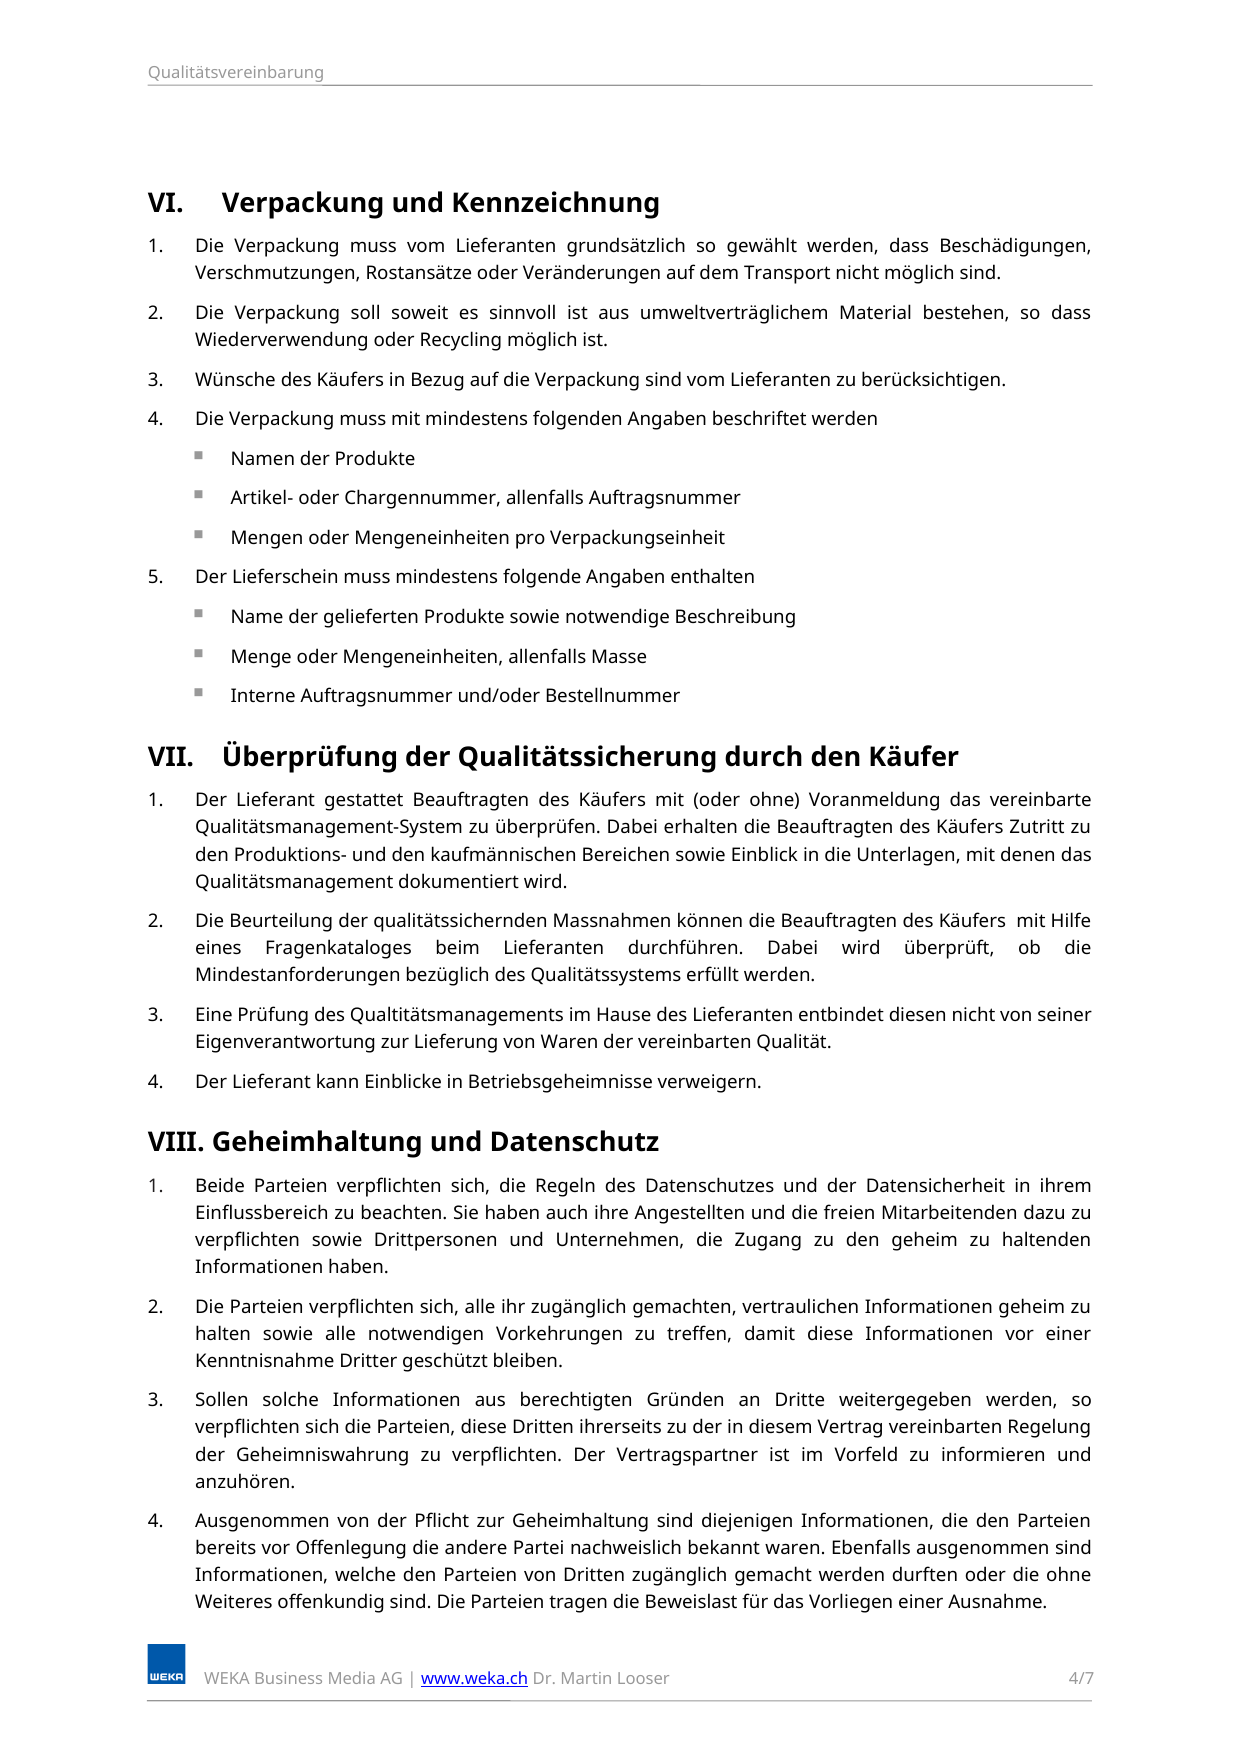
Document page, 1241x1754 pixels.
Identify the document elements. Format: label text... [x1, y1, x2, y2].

text Die Verpackung muss mit mindestens folgenden Angaben beschriftet werden [148, 404, 1092, 431]
text Wünsche des Käufers in Bezug auf die Verpackung sind vom Lieferanten zu berücksichtigen. [148, 364, 1092, 391]
list Die Verpackung muss vom Lieferanten grundsätzlich so gewählt werden, dass Beschädigungen, Verschmutzungen, Rostansätze oder Veränderungen auf dem Transport nicht möglich sind. [148, 231, 1092, 285]
text Ausgenommen von der Pflicht zur Geheimhaltung sind diejenigen Informationen, die den Parteien bereits vor Offenlegung die andere Partei nachweislich bekannt waren. Ebenfalls ausgenommen sind Informationen, welche den Parteien von Dritten zugänglich gemacht werden durften oder die ohne Weiteres offenkundig sind. Die Parteien tragen die Beweislast für das Vorliegen einer Ausnahme. [148, 1506, 1092, 1614]
text Die Parteien verpflichten sich, alle ihr zugänglich gemachten, vertraulichen Informationen geheim zu halten sowie alle notwendigen Vorkehrungen zu treffen, damit diese Informationen vor einer Kenntnisnahme Dritter geschützt bleiben. [148, 1291, 1092, 1373]
text Mengen oder Mengeneinheiten pro Verpackungseinheit [192, 523, 1092, 550]
text Sollen solche Informationen aus berechtigten Gründen an Dritte weitergegeben werden, so verpflichten sich die Parteien, diese Dritten ihrerseits zu der in diesem Vertrag vereinbarten Regelung der Geheimniswahrung zu verpflichten. Der Vertragspartner ist im Vorfeld zu informieren und anzuhören. [148, 1385, 1092, 1493]
text Name der gelieferten Produkte sowie notwendige Beschreibung [192, 602, 1092, 629]
text Interne Auftragsnummer und/oder Bestellnummer [192, 681, 1092, 708]
list Beide Parteien verpflichten sich, die Regeln des Datenschutzes und der Datensicherheit in ihrem Einflussbereich zu beachten. Sie haben auch ihre Angestellten und die freien Mitarbeitenden dazu zu verpflichten sowie Drittpersonen und Unternehmen, die Zugang zu den geheim zu haltenden Informationen haben. [148, 1171, 1092, 1279]
text Menge oder Mengeneinheiten, allenfalls Masse [192, 641, 1092, 668]
text Namen der Produkte [192, 443, 1092, 471]
text VIII. Geheimhaltung und Datenschutz [148, 1127, 1092, 1158]
text Die Beurteilung der qualitätssichernden Massnahmen können die Beauftragten des Käufers mit Hilfe eines Fragenkataloges beim Lieferanten durchführen. Dabei wird überprüft, ob die Mindestanforderungen bezüglich des Qualitätssystems erfüllt werden. [148, 906, 1092, 987]
picture [147, 1644, 186, 1684]
text VII. Überprüfung der Qualitätssicherung durch den Käufer [148, 741, 1092, 773]
text Der Lieferschein muss mindestens folgende Angaben enthalten [148, 562, 1092, 589]
list Der Lieferant gestattet Beauftragten des Käufers mit (oder ohne) Voranmeldung das vereinbarte Qualitätsmanagement-System zu überprüfen. Dabei erhalten die Beauftragten des Käufers Zutritt zu den Produktions- und den kaufmännischen Bereichen sowie Einblick in die Unterlagen, mit denen das Qualitätsmanagement dokumentiert wird. [148, 785, 1092, 893]
text Die Verpackung soll soweit es sinnvoll ist aus umweltverträglichem Material bestehen, so dass Wiederverwendung oder Recycling möglich ist. [148, 298, 1092, 352]
text VI. Verpackung und Kennzeichnung [148, 187, 1092, 218]
text Eine Prüfung des Qualtitätsmanagements im Hause des Lieferanten entbindet diesen nicht von seiner Eigenverantwortung zur Lieferung von Waren der vereinbarten Qualität. [148, 1000, 1092, 1054]
text Der Lieferant kann Einblicke in Betriebsgeheimnisse verweigern. [148, 1066, 1092, 1093]
text Artikel- oder Chargennummer, allenfalls Auftragsnummer [192, 483, 1092, 510]
